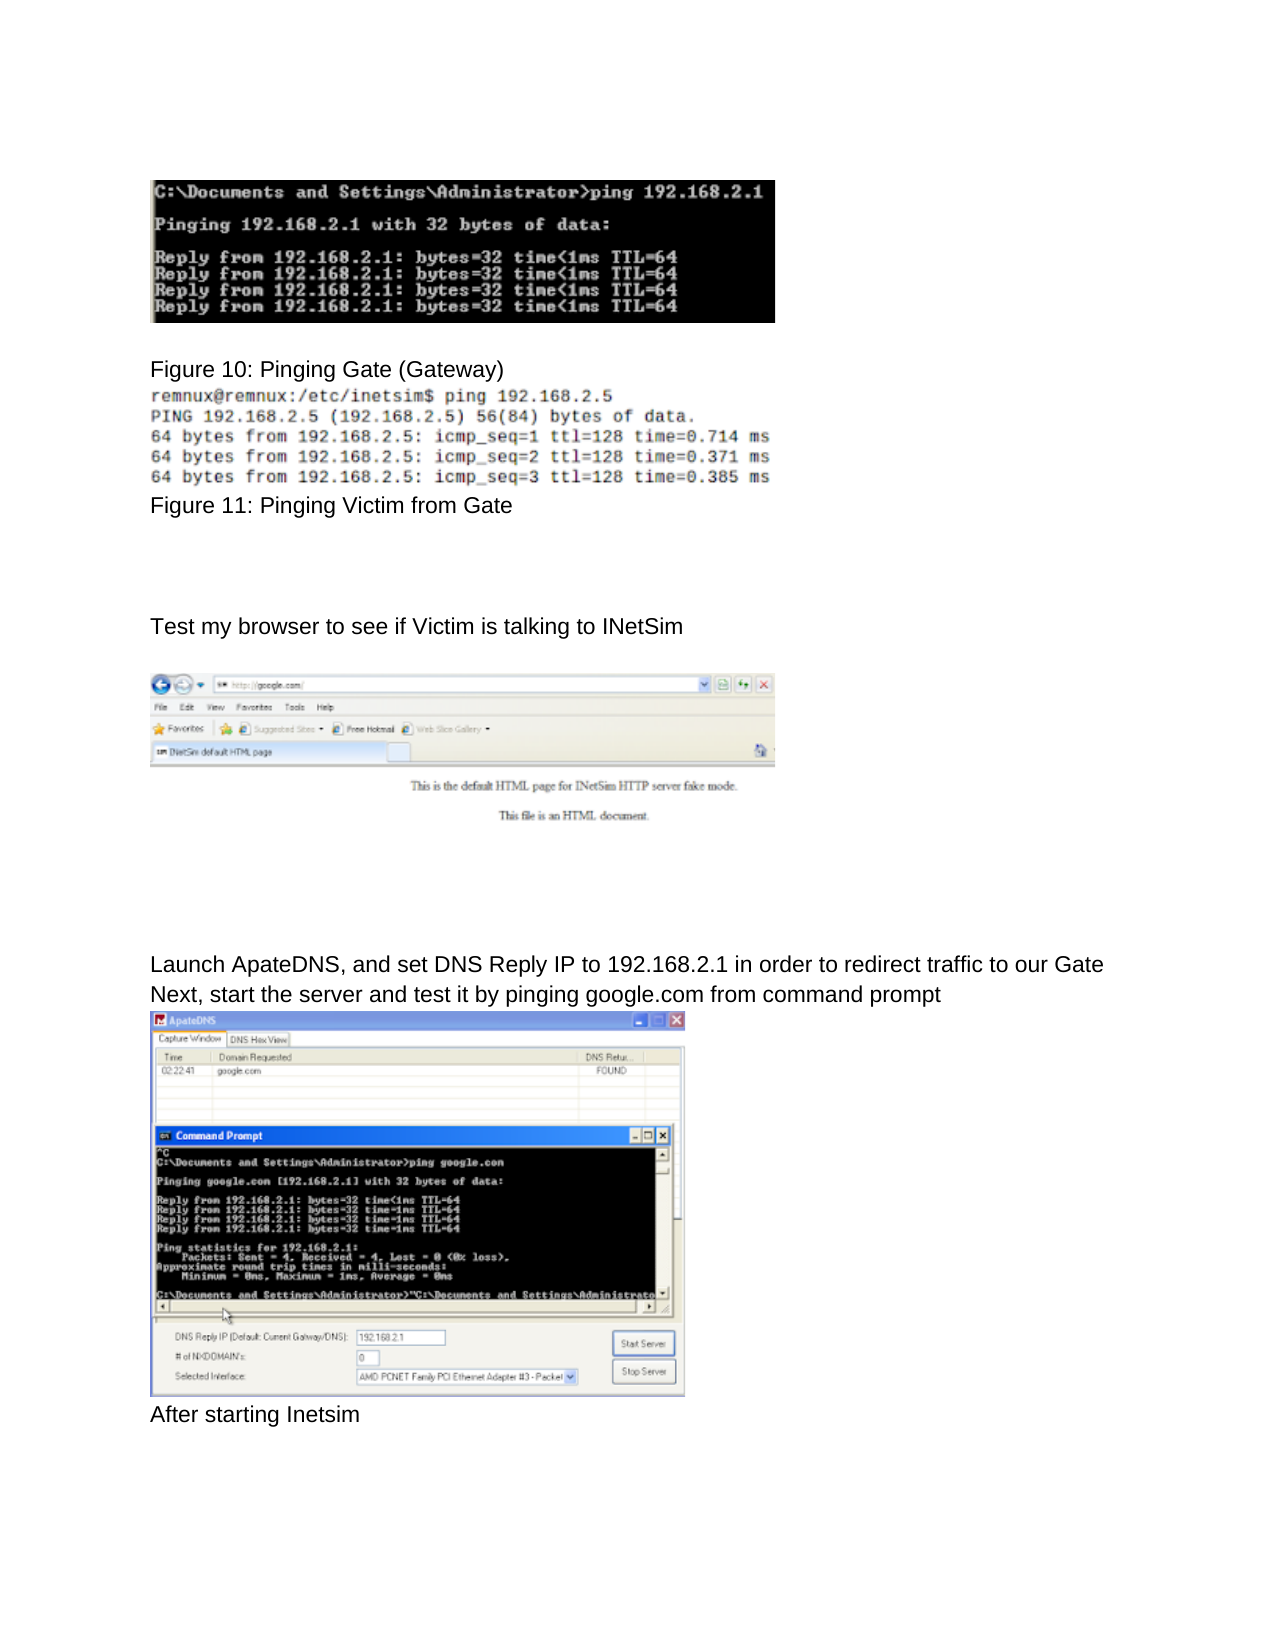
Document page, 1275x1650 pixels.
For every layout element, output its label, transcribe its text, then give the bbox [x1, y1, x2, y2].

text Figure 11: Pinging Victim from Gate [150, 492, 1125, 518]
text Test my browser to see if Victim is talking to INetSim [150, 613, 1125, 639]
picture [150, 386, 775, 489]
picture [150, 180, 775, 323]
text Launch ApateDNS, and set DNS Reply IP to 192.168.2.1 in order to redirect traffic to our Gate [150, 951, 1125, 977]
text Next, start the server and test it by pinging google.com from command prompt [150, 981, 1125, 1008]
text After starting Inetsim [150, 1401, 1125, 1427]
picture [150, 1011, 686, 1397]
text Figure 10: Pinging Gate (Gateway) [150, 356, 1125, 383]
picture [150, 673, 775, 827]
